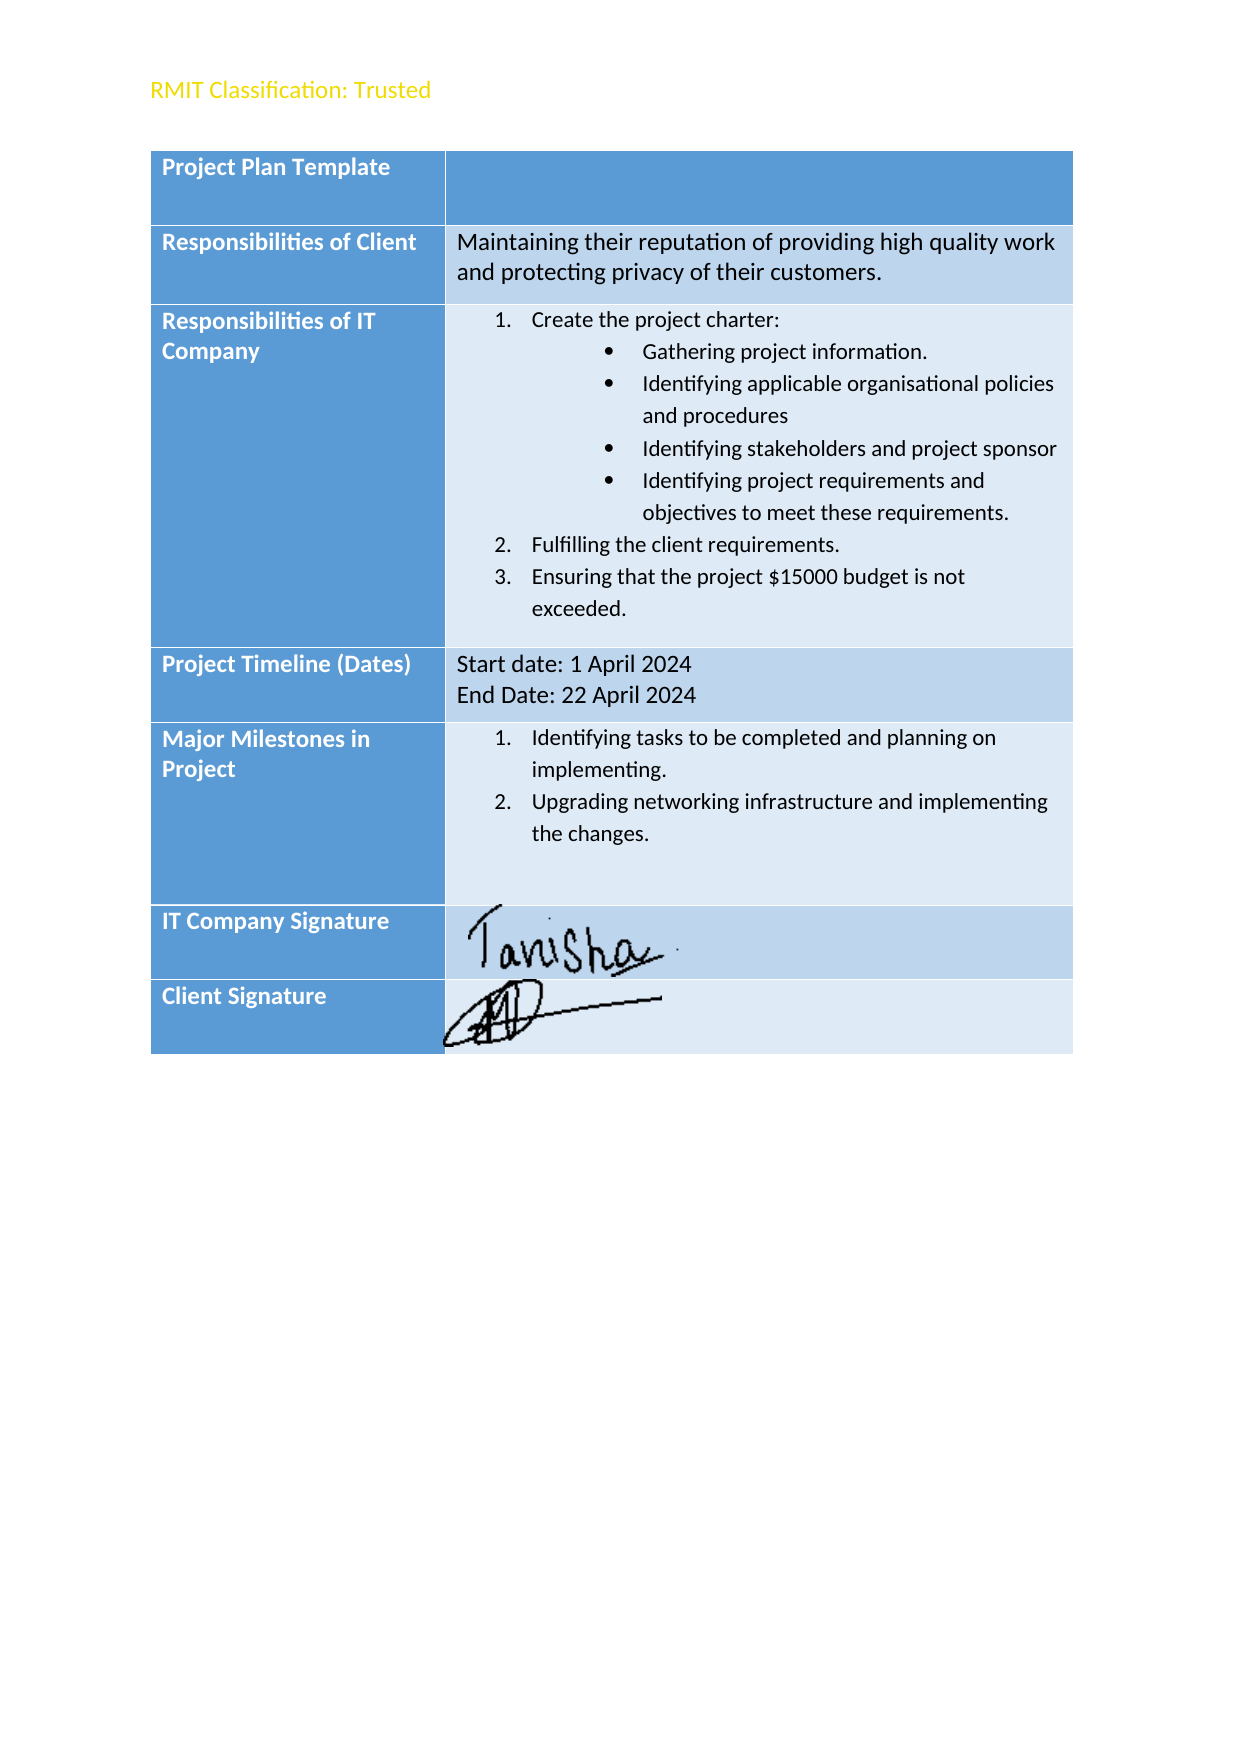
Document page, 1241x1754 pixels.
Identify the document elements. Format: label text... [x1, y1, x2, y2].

table_header [446, 151, 1073, 225]
table_cell [446, 980, 1073, 1054]
table_cell Responsibilities of IT Company [151, 305, 445, 647]
table_cell Major Milestones in Project [151, 723, 445, 904]
table_cell Identifying tasks to be completed and planning on implementing. Upgrading networking infrastructure and implementing the changes. [446, 723, 1073, 904]
table_cell [446, 906, 1073, 979]
table_header Project Plan Template [151, 151, 445, 225]
table_cell Start date: 1 April 2024 End Date: 22 April 2024 [446, 648, 1073, 722]
table_cell Create the project charter: Gathering project information. Identifying applicable organisational policies and procedures Identifying stakeholders and project sponsor Identifying project requirements and objectives to meet these requirements. Fulfilling the client requirements. Ensuring that the project $15000 budget is not exceeded. [446, 305, 1073, 647]
table_cell Project Timeline (Dates) [151, 648, 445, 722]
picture [443, 979, 662, 1047]
table_cell Responsibilities of Client [151, 226, 445, 304]
table_cell Client Signature [151, 980, 445, 1054]
table_cell IT Company Signature [151, 906, 445, 979]
picture [468, 904, 680, 977]
table_cell Maintaining their reputation of providing high quality work and protecting privacy of their customers. [446, 226, 1073, 304]
